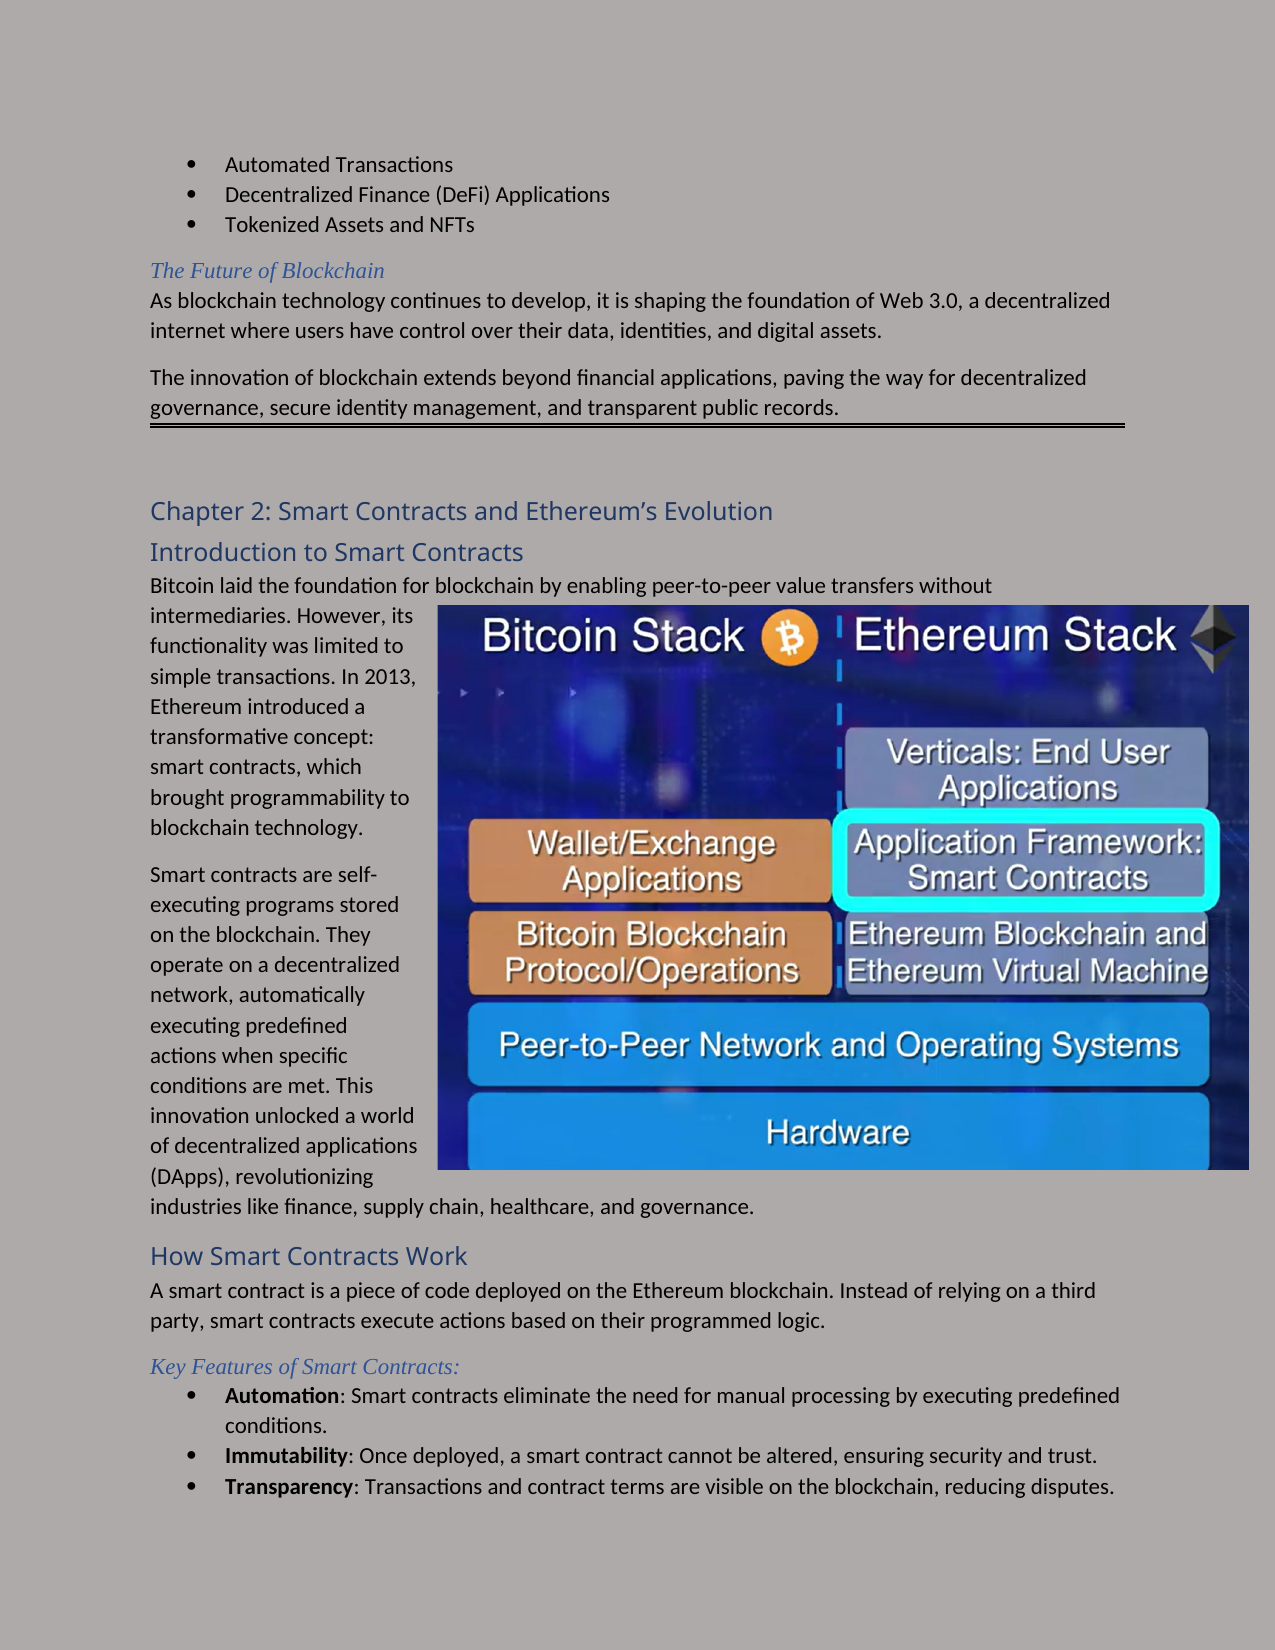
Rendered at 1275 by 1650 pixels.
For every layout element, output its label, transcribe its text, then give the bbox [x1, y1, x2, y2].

list Transparency: Transactions and contract terms are visible on the blockchain, reducing disputes. [187, 1472, 1125, 1500]
subtitle Chapter 2: Smart Contracts and Ethereum’s Evolution [150, 493, 1125, 528]
picture [437, 605, 1249, 1170]
subtitle Key Features of Smart Contracts: [150, 1353, 1125, 1379]
subtitle Introduction to Smart Contracts [150, 534, 1125, 568]
list Tokenized Assets and NFTs [187, 210, 1125, 238]
list Immutability: Once deployed, a smart contract cannot be altered, ensuring security and trust. [187, 1442, 1125, 1470]
text Smart contracts are self-executing programs stored on the blockchain. They operate on a decentralized network, automatically executing predefined actions when specific conditions are met. This innovation unlocked a world of decentralized applications (DApps), revolutionizing industries like finance, supply chain, healthcare, and governance. [150, 860, 1125, 1220]
subtitle How Smart Contracts Work [150, 1239, 1125, 1273]
list Automation: Smart contracts eliminate the need for manual processing by executing predefined conditions. [187, 1381, 1125, 1439]
list Decentralized Finance (DeFi) Applications [187, 180, 1125, 208]
subtitle The Future of Blockchain [150, 257, 1125, 284]
text Bitcoin laid the foundation for blockchain by enabling peer-to-peer value transfers without intermediaries. However, its functionality was limited to simple transactions. In 2013, Ethereum introduced a transformative concept: smart contracts, which brought programmability to blockchain technology. [150, 571, 1125, 841]
text As blockchain technology continues to develop, it is shaping the foundation of Web 3.0, a decentralized internet where users have control over their data, identities, and digital assets. [150, 286, 1125, 344]
list Automated Transactions [187, 150, 1125, 178]
text The innovation of blockchain extends beyond financial applications, paving the way for decentralized governance, secure identity management, and transparent public records. [150, 363, 1125, 423]
text A smart contract is a piece of code deployed on the Ethereum blockchain. Instead of relying on a third party, smart contracts execute actions based on their programmed logic. [150, 1276, 1125, 1334]
